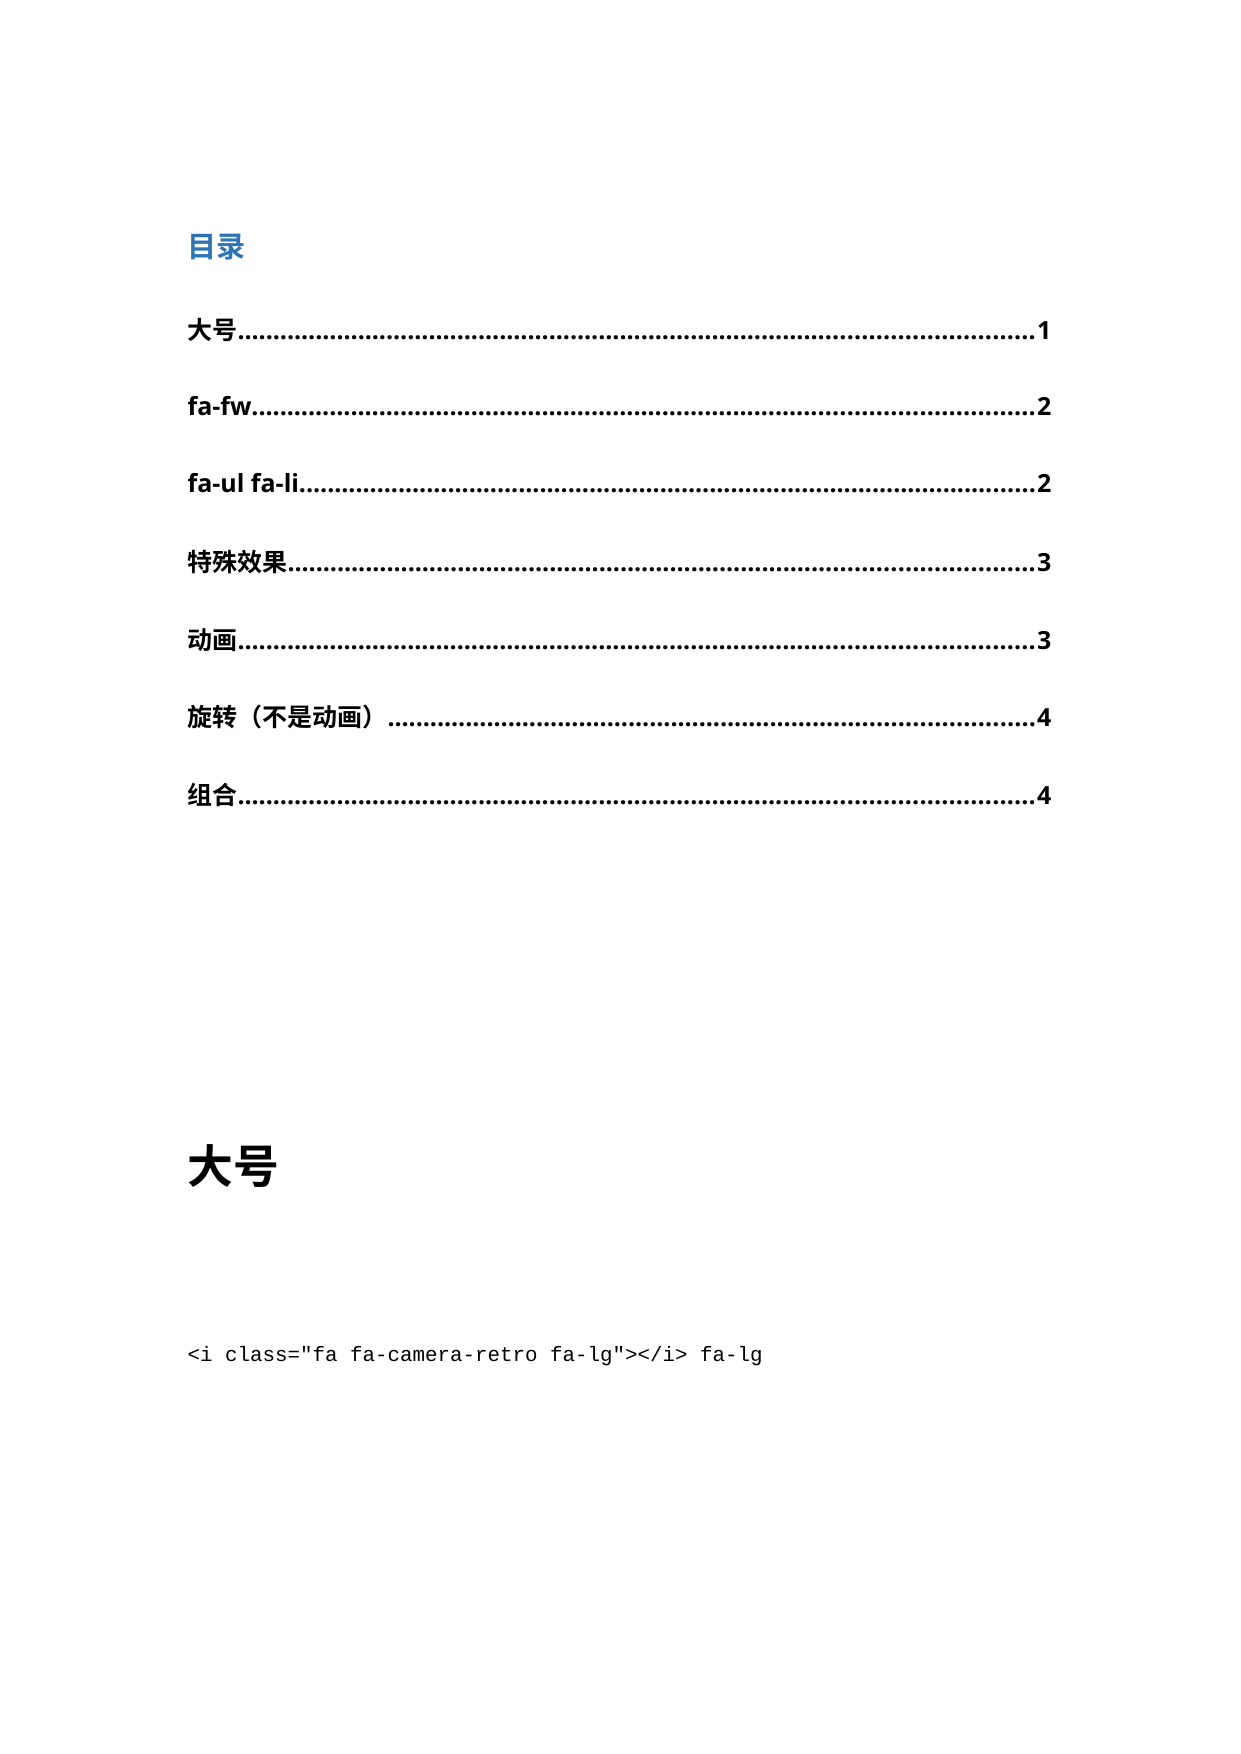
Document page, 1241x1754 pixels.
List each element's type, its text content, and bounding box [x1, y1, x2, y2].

text <i class="fa fa-camera-retro fa-lg"></i> fa-lg [187, 1340, 1053, 1372]
subtitle 大号 [187, 1114, 1053, 1212]
